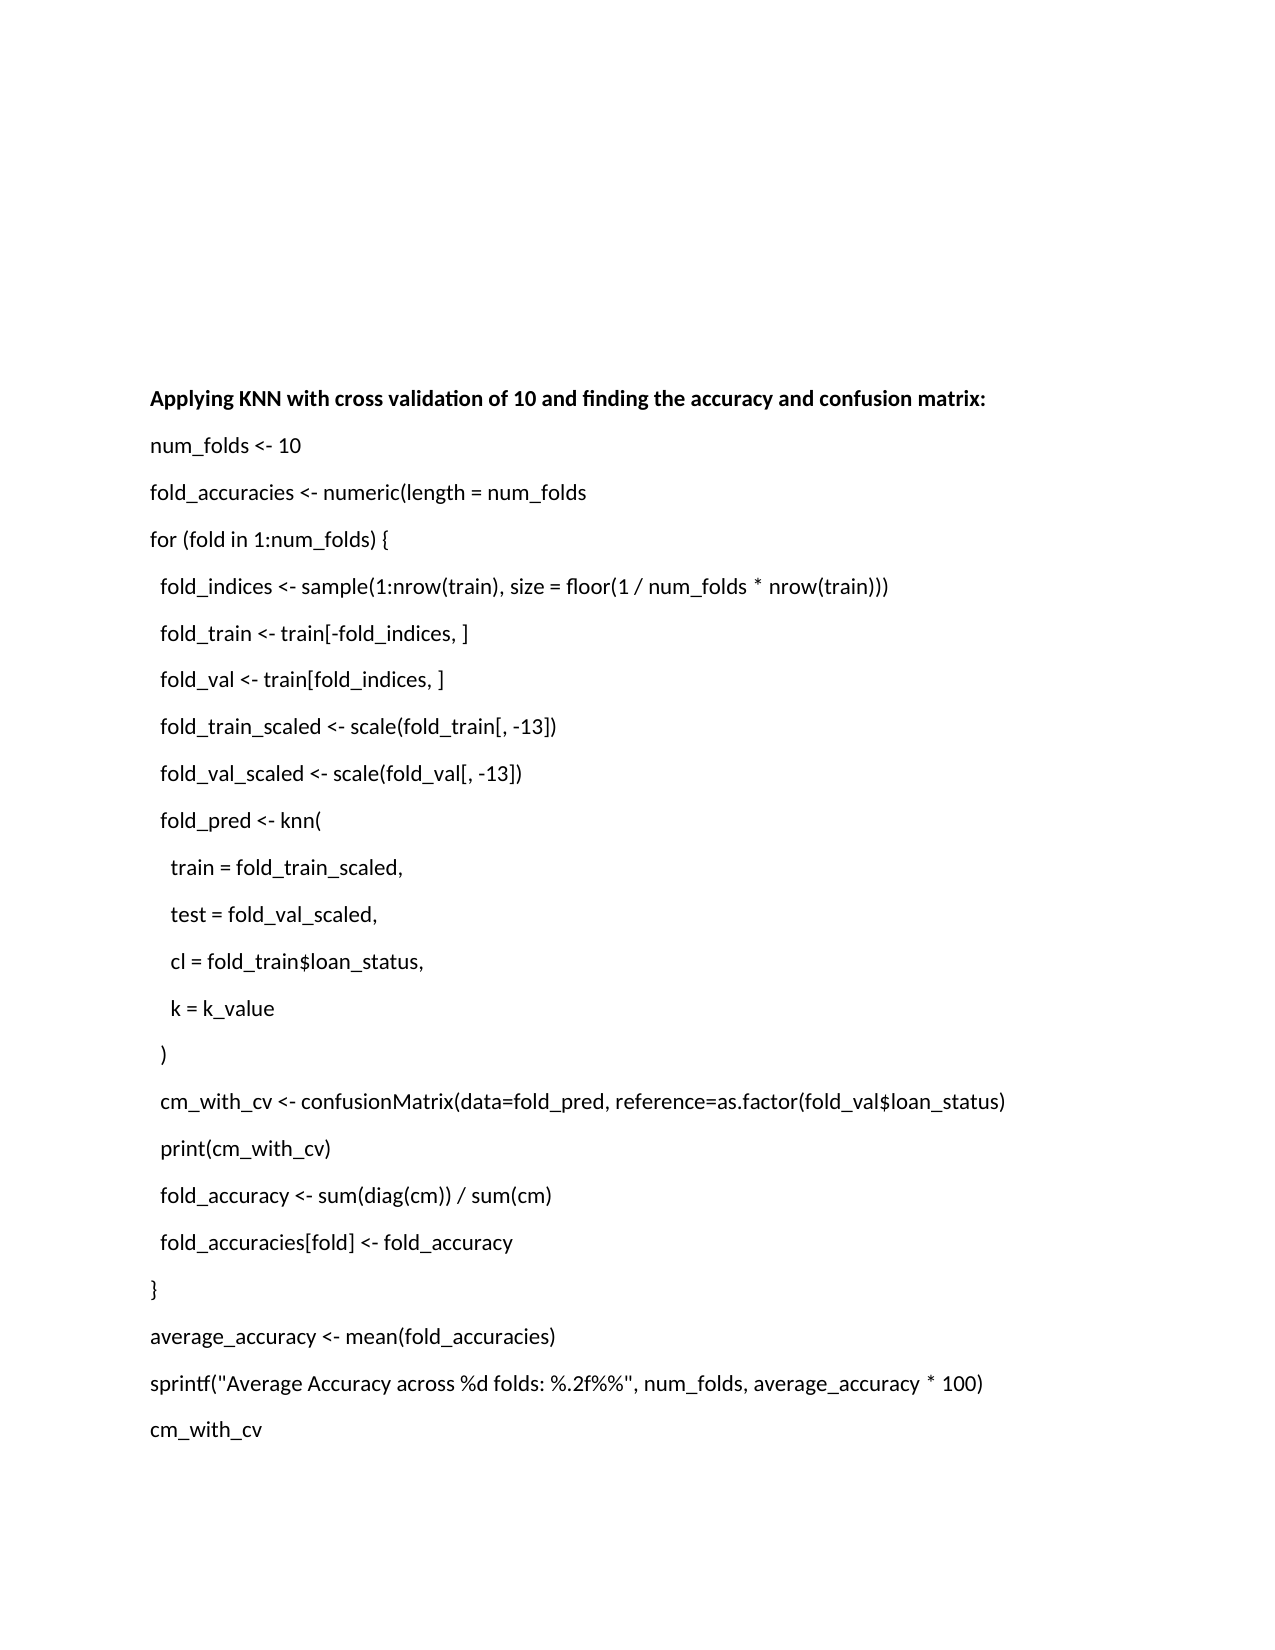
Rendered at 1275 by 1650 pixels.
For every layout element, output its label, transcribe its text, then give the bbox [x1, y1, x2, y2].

text fold_accuracy <- sum(diag(cm)) / sum(cm) [150, 1181, 1125, 1209]
text cm_with_cv <- confusionMatrix(data=fold_pred, reference=as.factor(fold_val$loan_status) [150, 1087, 1125, 1116]
text fold_pred <- knn( [150, 806, 1125, 834]
text fold_indices <- sample(1:nrow(train), size = floor(1 / num_folds * nrow(train))) [150, 572, 1125, 600]
text average_accuracy <- mean(fold_accuracies) [150, 1322, 1125, 1350]
text Applying KNN with cross validation of 10 and finding the accuracy and confusion matrix: [150, 384, 1125, 412]
text train = fold_train_scaled, [150, 853, 1125, 881]
text fold_val_scaled <- scale(fold_val[, -13]) [150, 759, 1125, 787]
text fold_train_scaled <- scale(fold_train[, -13]) [150, 712, 1125, 741]
text test = fold_val_scaled, [150, 900, 1125, 928]
text ) [150, 1041, 1125, 1069]
text fold_accuracies <- numeric(length = num_folds [150, 478, 1125, 506]
text for (fold in 1:num_folds) { [150, 525, 1125, 553]
text sprintf("Average Accuracy across %d folds: %.2f%%", num_folds, average_accuracy * 100) [150, 1369, 1125, 1397]
text num_folds <- 10 [150, 431, 1125, 459]
text print(cm_with_cv) [150, 1134, 1125, 1162]
text k = k_value [150, 994, 1125, 1022]
text cl = fold_train$loan_status, [150, 947, 1125, 975]
text fold_accuracies[fold] <- fold_accuracy [150, 1228, 1125, 1256]
text cm_with_cv [150, 1416, 1125, 1444]
text } [150, 1275, 1125, 1303]
text fold_val <- train[fold_indices, ] [150, 666, 1125, 694]
text fold_train <- train[-fold_indices, ] [150, 619, 1125, 647]
